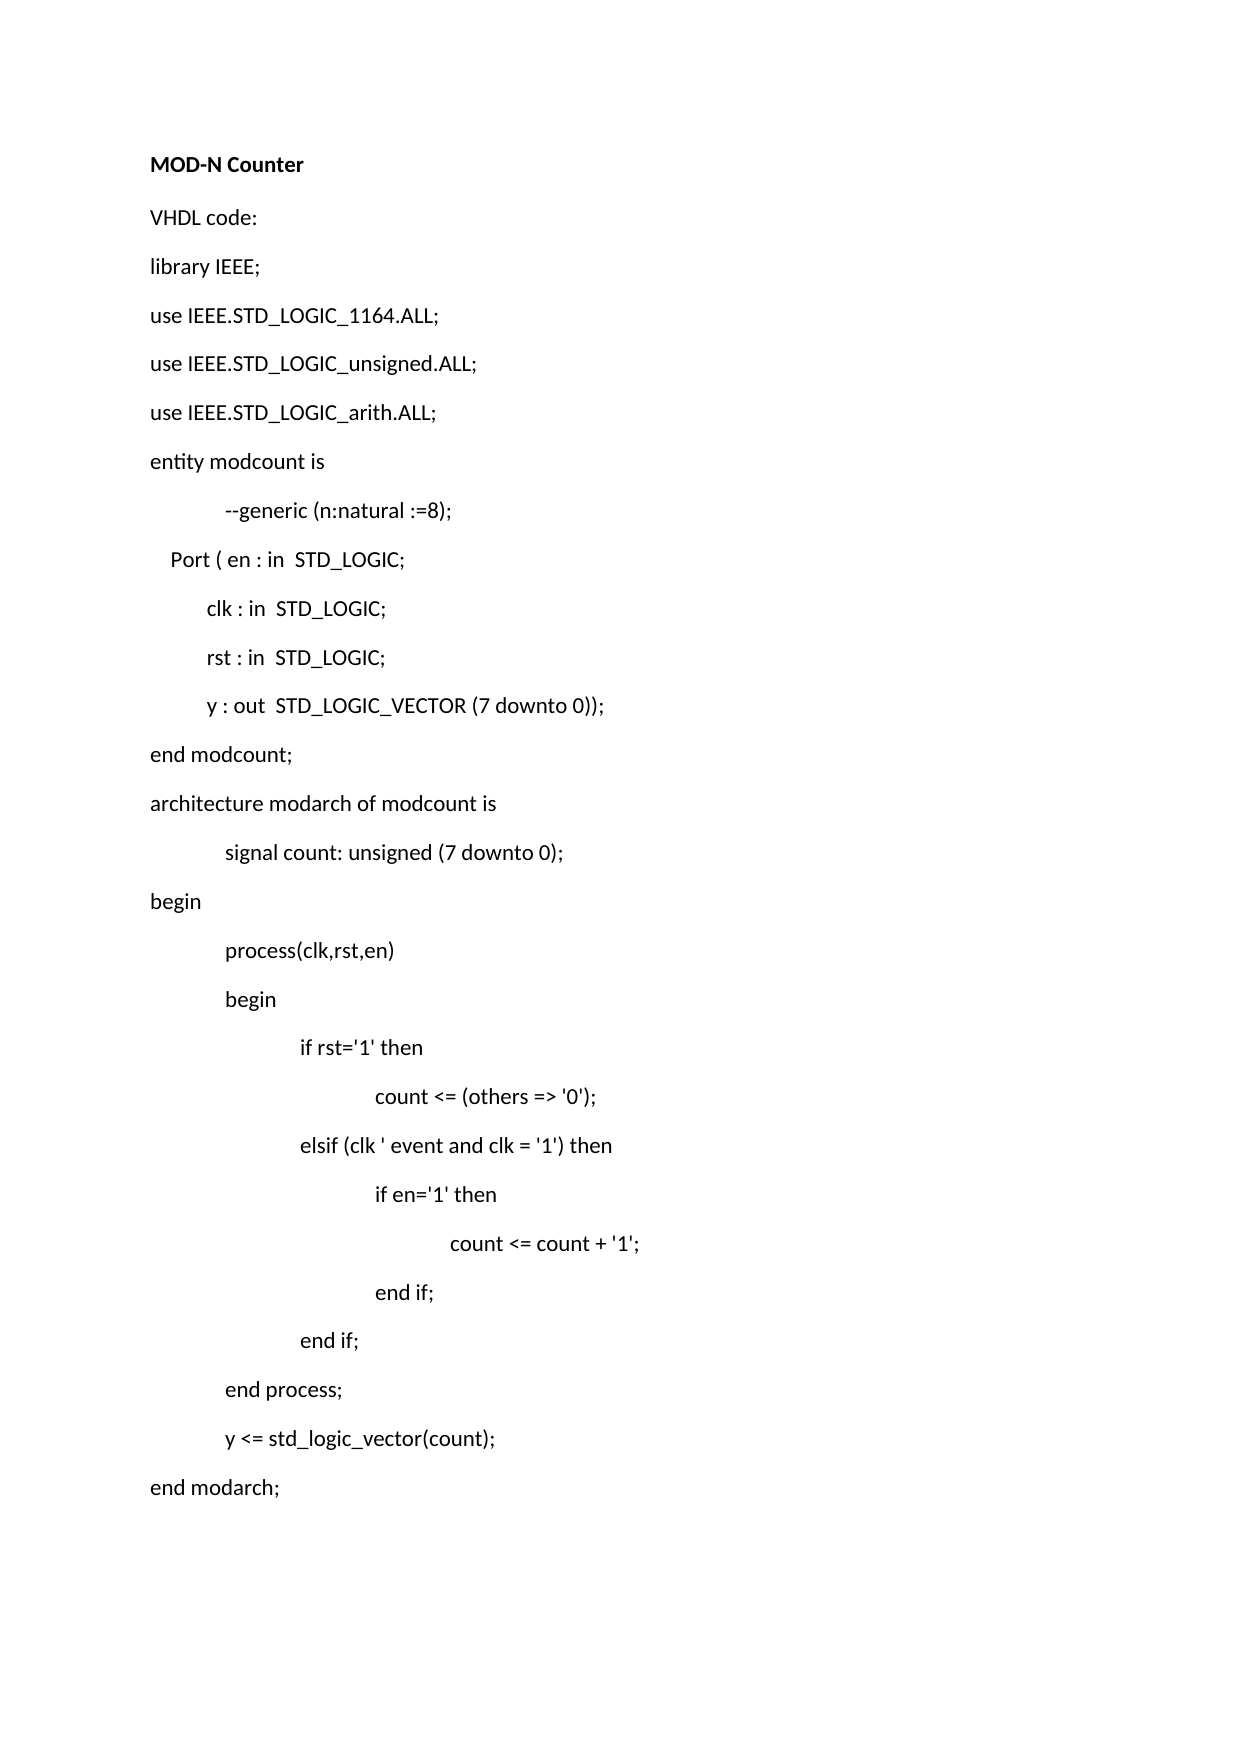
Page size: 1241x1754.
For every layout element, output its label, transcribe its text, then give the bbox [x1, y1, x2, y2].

text y <= std_logic_vector(count); [150, 1424, 1090, 1452]
text end modarch; [150, 1473, 1090, 1501]
text if en='1' then [150, 1180, 1090, 1208]
text architecture modarch of modcount is [150, 789, 1090, 817]
text if rst='1' then [150, 1033, 1090, 1062]
text end if; [150, 1278, 1090, 1306]
text count <= (others => '0'); [150, 1082, 1090, 1110]
text Port ( en : in STD_LOGIC; [150, 545, 1090, 573]
text end modcount; [150, 740, 1090, 768]
text library IEEE; [150, 252, 1090, 280]
text count <= count + '1'; [150, 1229, 1090, 1257]
text begin [150, 985, 1090, 1013]
text MOD-N Counter [150, 150, 1090, 178]
text end if; [150, 1327, 1090, 1355]
text entity modcount is [150, 447, 1090, 475]
text signal count: unsigned (7 downto 0); [150, 838, 1090, 866]
text clk : in STD_LOGIC; [150, 594, 1090, 622]
text VHDL code: [150, 203, 1090, 231]
text --generic (n:natural :=8); [150, 496, 1090, 524]
text process(clk,rst,en) [150, 936, 1090, 964]
text use IEEE.STD_LOGIC_unsigned.ALL; [150, 349, 1090, 378]
text rst : in STD_LOGIC; [150, 643, 1090, 671]
text end process; [150, 1376, 1090, 1403]
text use IEEE.STD_LOGIC_1164.ALL; [150, 301, 1090, 329]
text begin [150, 887, 1090, 915]
text use IEEE.STD_LOGIC_arith.ALL; [150, 398, 1090, 426]
text elsif (clk ' event and clk = '1') then [150, 1131, 1090, 1159]
text y : out STD_LOGIC_VECTOR (7 downto 0)); [150, 692, 1090, 719]
